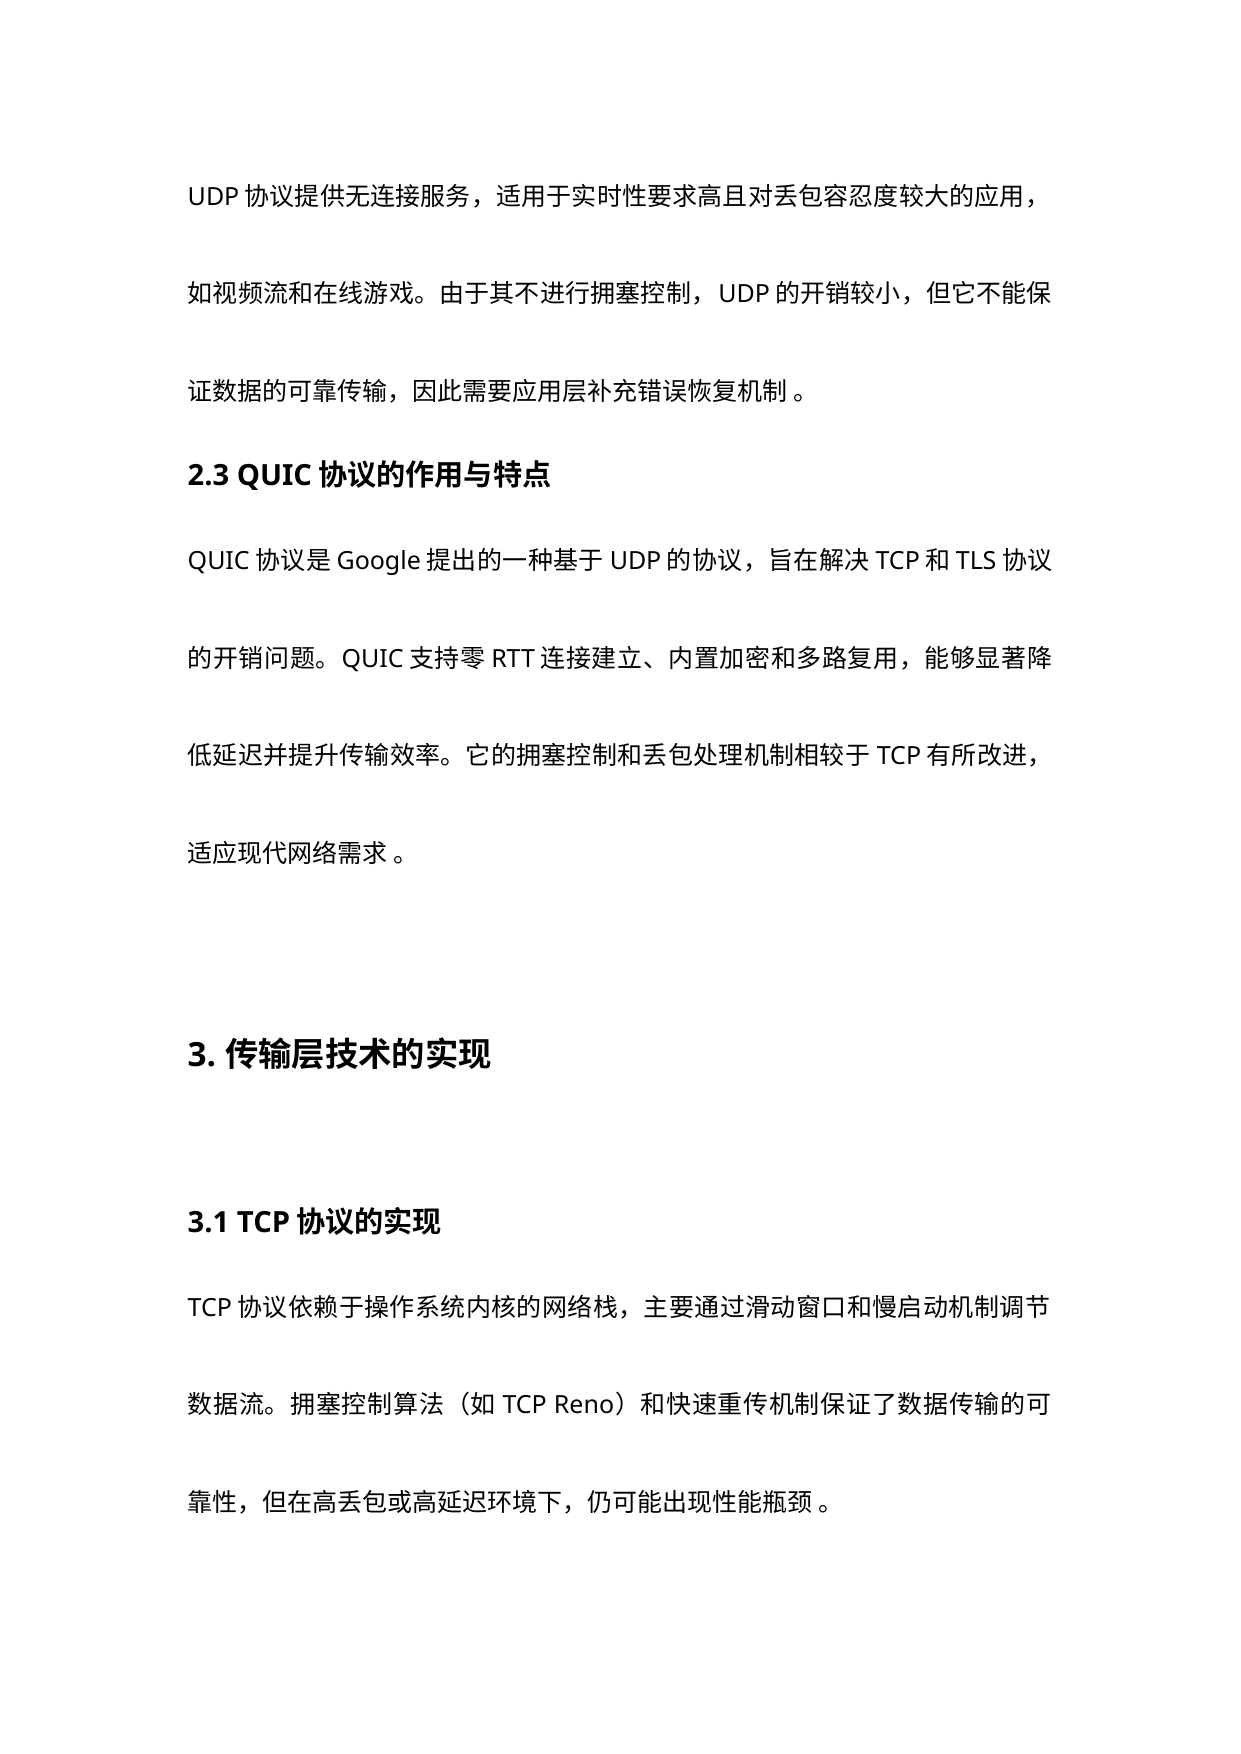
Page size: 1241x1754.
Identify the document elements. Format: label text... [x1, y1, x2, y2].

text QUIC协议是Google提出的一种基于UDP的协议，旨在解决TCP和TLS协议的开销问题。QUIC支持零RTT连接建立、内置加密和多路复用，能够显著降低延迟并提升传输效率。它的拥塞控制和丢包处理机制相较于TCP有所改进，适应现代网络需求 。 [187, 526, 1053, 884]
text 3.1 TCP协议的实现 [187, 1187, 1053, 1252]
subtitle 3. 传输层技术的实现 [187, 1019, 1053, 1084]
text 2.3 QUIC协议的作用与特点 [187, 440, 1053, 505]
text UDP协议提供无连接服务，适用于实时性要求高且对丢包容忍度较大的应用，如视频流和在线游戏。由于其不进行拥塞控制，UDP的开销较小，但它不能保证数据的可靠传输，因此需要应用层补充错误恢复机制 。 [187, 162, 1053, 422]
text TCP协议依赖于操作系统内核的网络栈，主要通过滑动窗口和慢启动机制调节数据流。拥塞控制算法（如TCP Reno）和快速重传机制保证了数据传输的可靠性，但在高丢包或高延迟环境下，仍可能出现性能瓶颈 。 [187, 1273, 1053, 1533]
